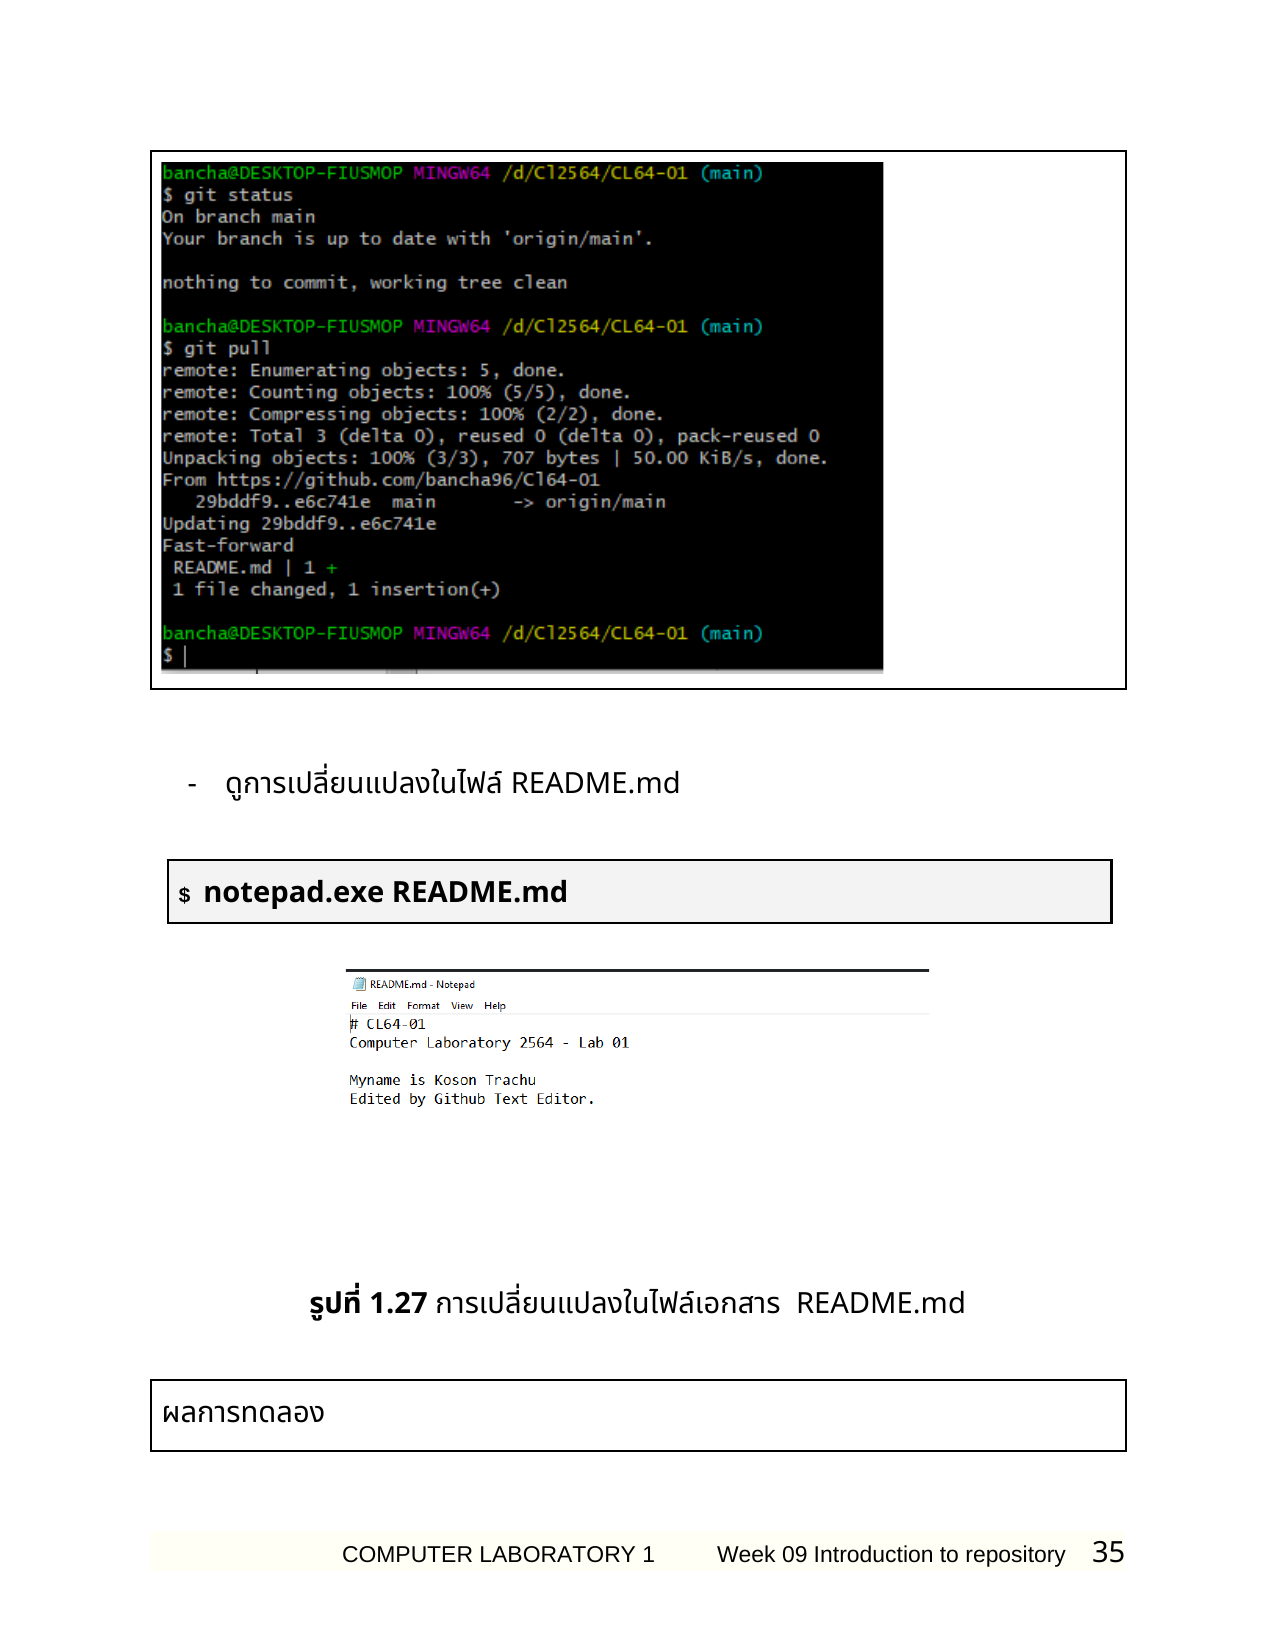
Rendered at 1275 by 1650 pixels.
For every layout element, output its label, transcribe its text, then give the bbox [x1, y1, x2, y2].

table_header ผลการทดลอง [152, 1381, 1125, 1450]
list ดูการเปลี่ยนแปลงในไฟล์ README.md [187, 763, 1125, 807]
table_header $ notepad.exe README.md [169, 861, 1110, 922]
picture [161, 162, 884, 674]
text รูปที่ 1.27 การเปลี่ยนแปลงในไฟล์เอกสาร README.md [150, 1283, 1125, 1327]
table_cell ดึงข้อมูลมาเครื่อง [152, 152, 1125, 688]
